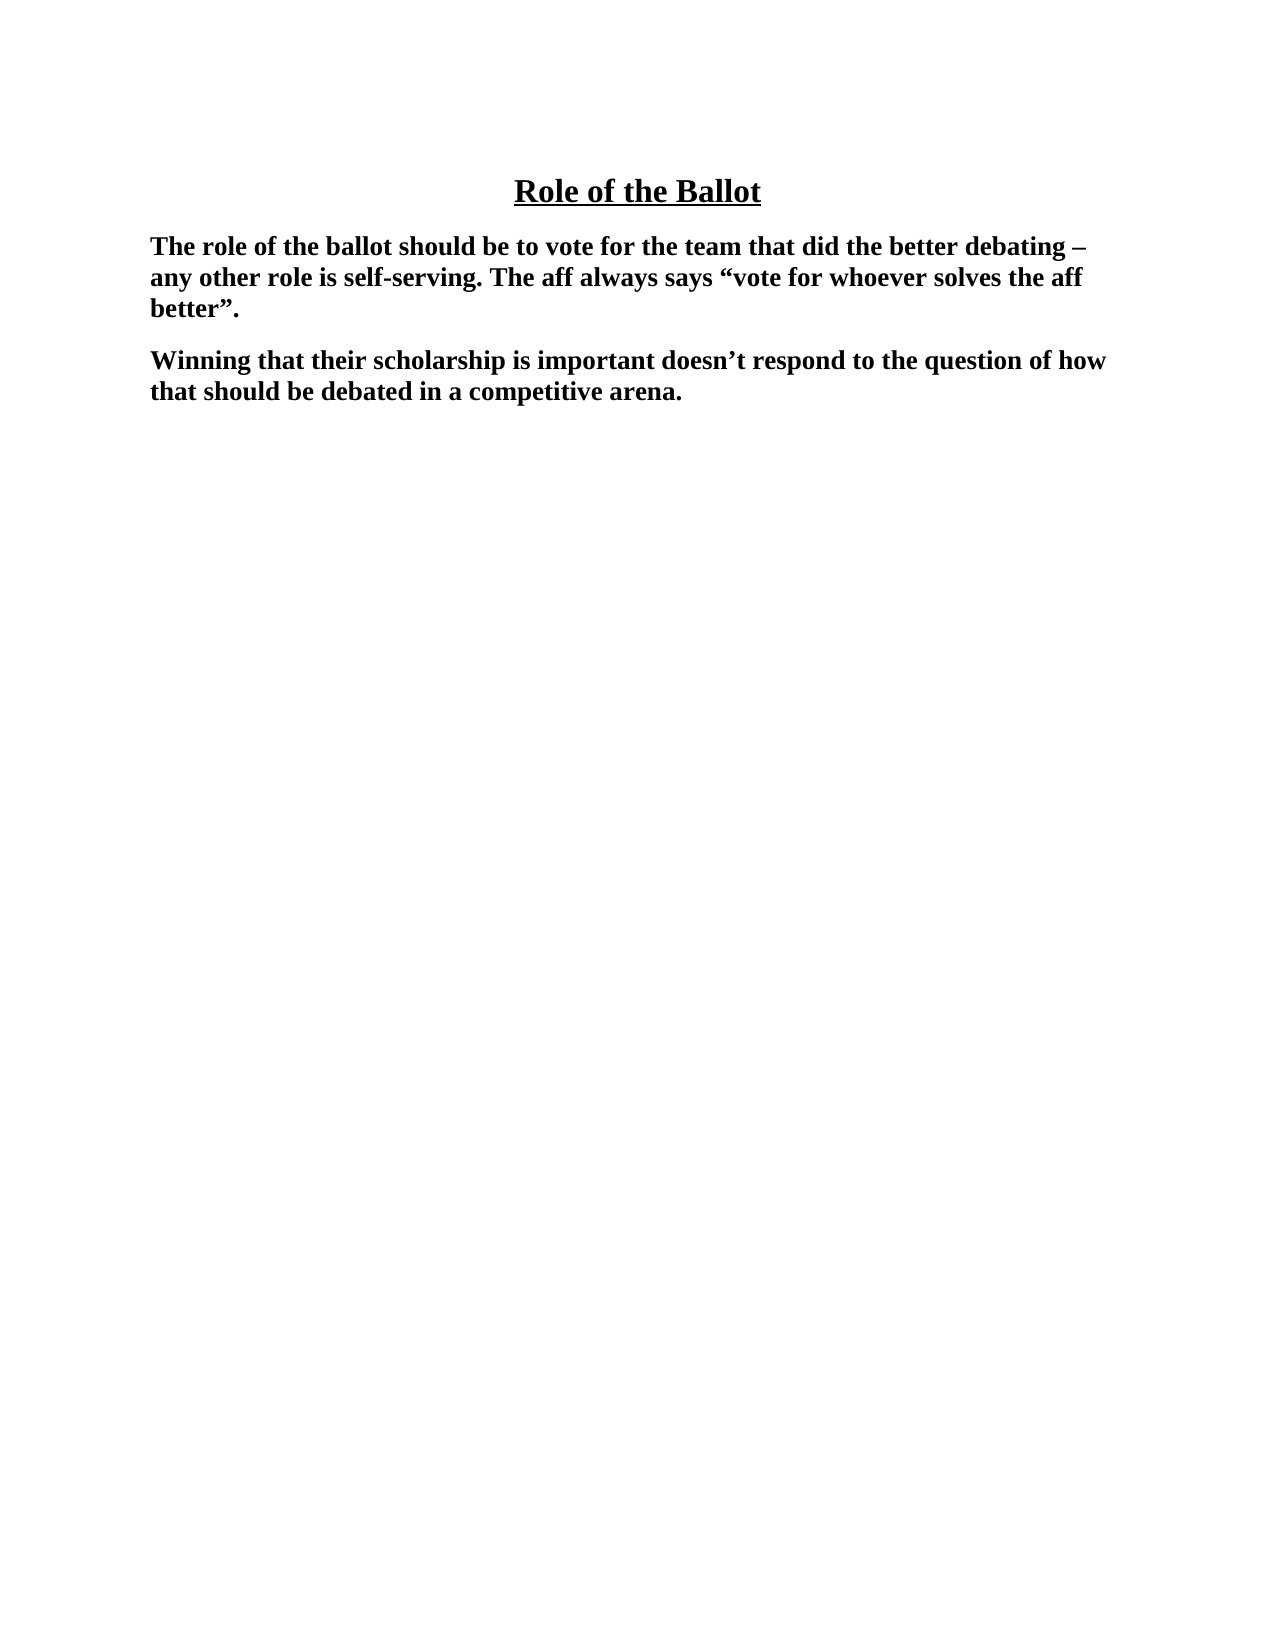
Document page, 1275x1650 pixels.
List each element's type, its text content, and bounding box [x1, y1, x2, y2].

subtitle The role of the ballot should be to vote for the team that did the better debating – any other role is self-serving. The aff always says “vote for whoever solves the aff better”. [150, 230, 1125, 323]
subtitle Role of the Ballot [150, 171, 1125, 209]
subtitle Winning that their scholarship is important doesn’t respond to the question of how that should be debated in a competitive arena. [150, 344, 1125, 407]
